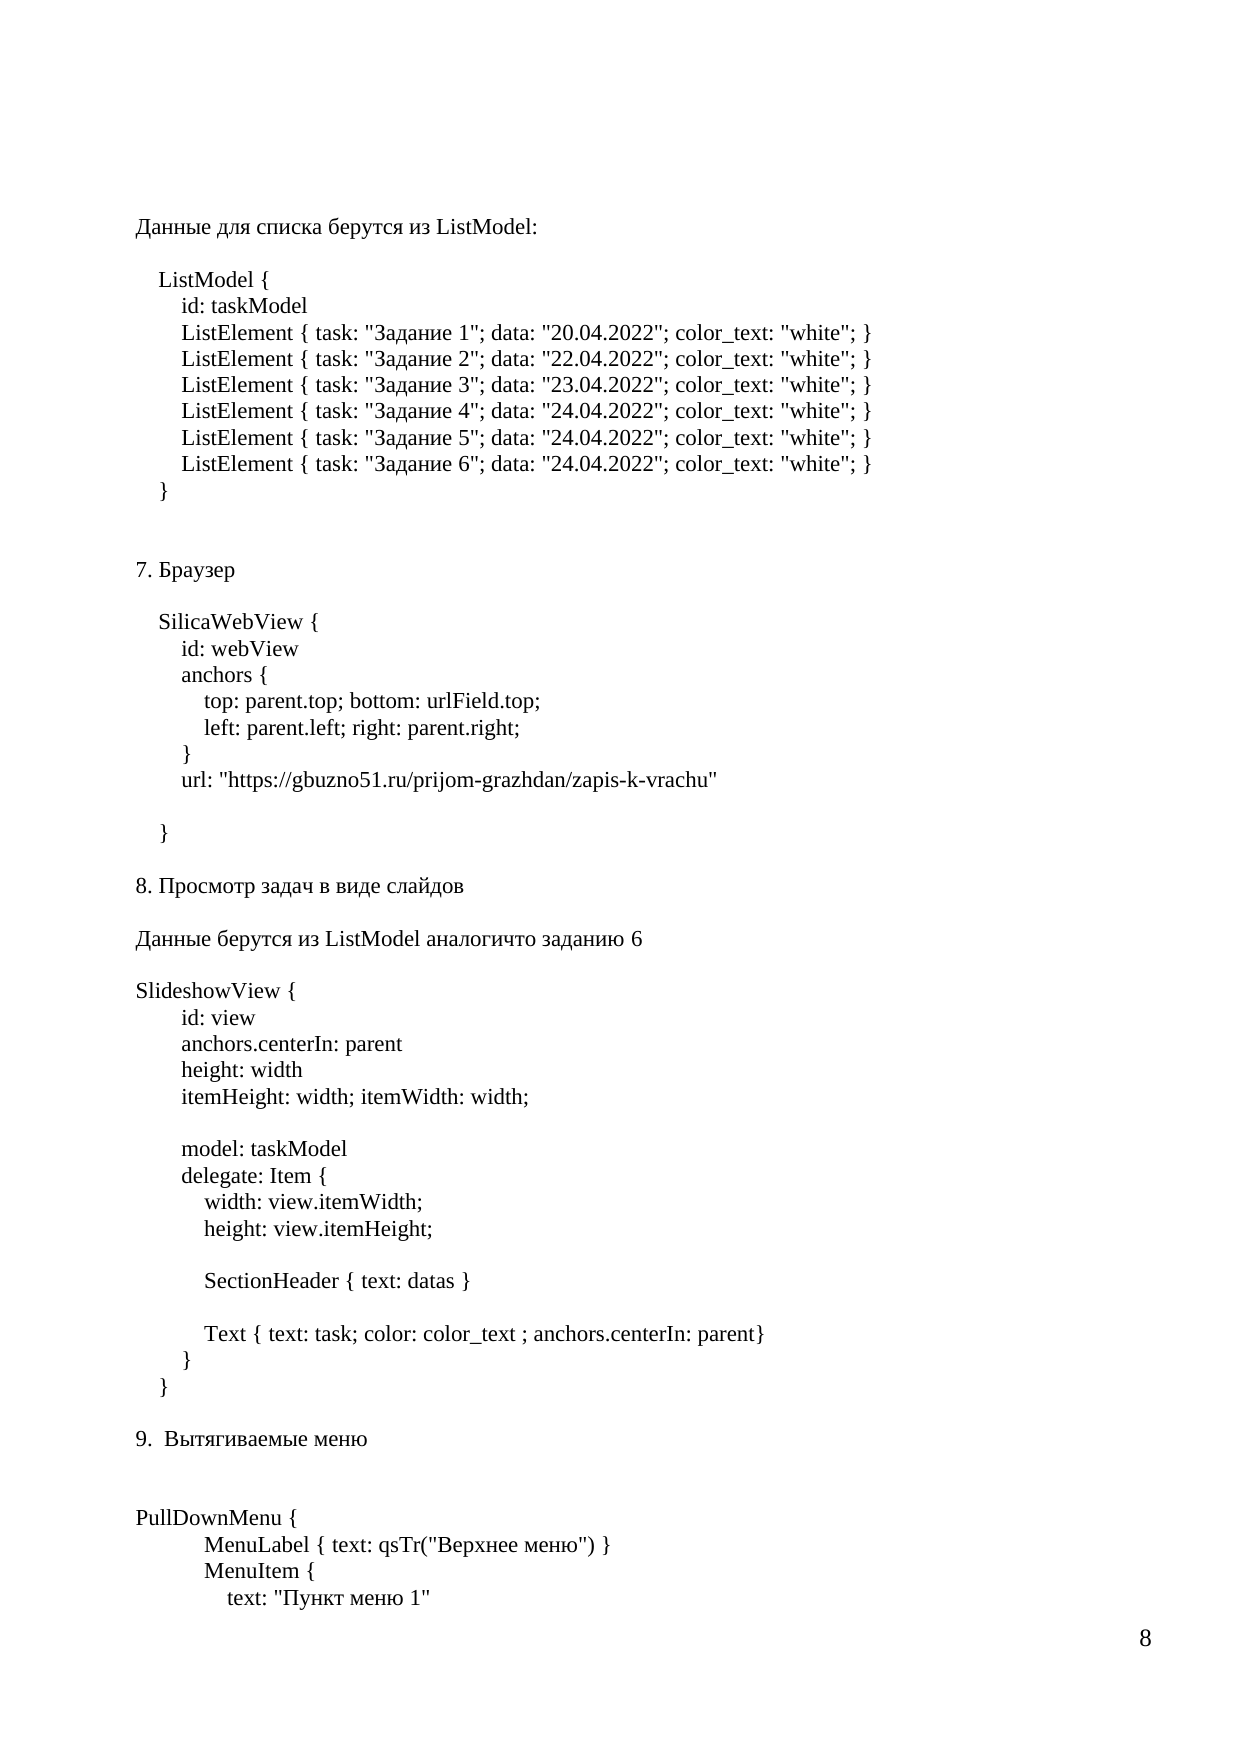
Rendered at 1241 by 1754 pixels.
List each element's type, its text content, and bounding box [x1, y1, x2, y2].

text 9. Вытягиваемые меню [135, 1425, 1196, 1452]
text SectionHeader { text: datas } [135, 1267, 1196, 1294]
text } [135, 1373, 1196, 1399]
text } [135, 819, 1196, 846]
text PullDownMenu { [135, 1504, 1196, 1531]
text delegate: Item { [135, 1162, 1196, 1188]
text ListElement { task: "Задание 4"; data: "24.04.2022"; color_text: "white"; } [135, 398, 1196, 424]
text ListElement { task: "Задание 5"; data: "24.04.2022"; color_text: "white"; } [135, 424, 1196, 450]
text 7. Браузер [135, 556, 1196, 582]
text SlideshowView { [135, 977, 1196, 1004]
text ListElement { task: "Задание 1"; data: "20.04.2022"; color_text: "white"; } [135, 318, 1196, 345]
text left: parent.left; right: parent.right; [135, 714, 1196, 740]
text 8. Просмотр задач в виде слайдов [135, 872, 1196, 898]
text ListElement { task: "Задание 6"; data: "24.04.2022"; color_text: "white"; } [135, 450, 1196, 477]
text url: "https://gbuzno51.ru/prijom-grazhdan/zapis-k-vrachu" [135, 767, 1196, 793]
text ListElement { task: "Задание 2"; data: "22.04.2022"; color_text: "white"; } [135, 345, 1196, 371]
text SilicaWebView { [135, 608, 1196, 635]
text itemHeight: width; itemWidth: width; [135, 1083, 1196, 1109]
text ListModel { [135, 266, 1196, 292]
text top: parent.top; bottom: urlField.top; [135, 687, 1196, 714]
text model: taskModel [135, 1136, 1196, 1162]
text id: view [135, 1004, 1196, 1030]
text text: "Пункт меню 1" [135, 1583, 1196, 1610]
text height: width [135, 1056, 1196, 1083]
text id: webView [135, 635, 1196, 661]
text } [135, 1346, 1196, 1373]
text anchors.centerIn: parent [135, 1030, 1196, 1056]
text height: view.itemHeight; [135, 1214, 1196, 1241]
text width: view.itemWidth; [135, 1188, 1196, 1214]
text MenuItem { [135, 1557, 1196, 1583]
text MenuLabel { text: qsTr("Верхнее меню") } [135, 1531, 1196, 1557]
text } [135, 740, 1196, 767]
text Данные берутся из ListModel аналогичто заданию 6 [135, 925, 1196, 951]
text } [135, 477, 1196, 503]
text ListElement { task: "Задание 3"; data: "23.04.2022"; color_text: "white"; } [135, 371, 1196, 398]
text anchors { [135, 661, 1196, 687]
text id: taskModel [135, 292, 1196, 318]
text Text { text: task; color: color_text ; anchors.centerIn: parent} [135, 1320, 1196, 1346]
text Данные для списка берутся из ListModel: [135, 213, 1196, 239]
